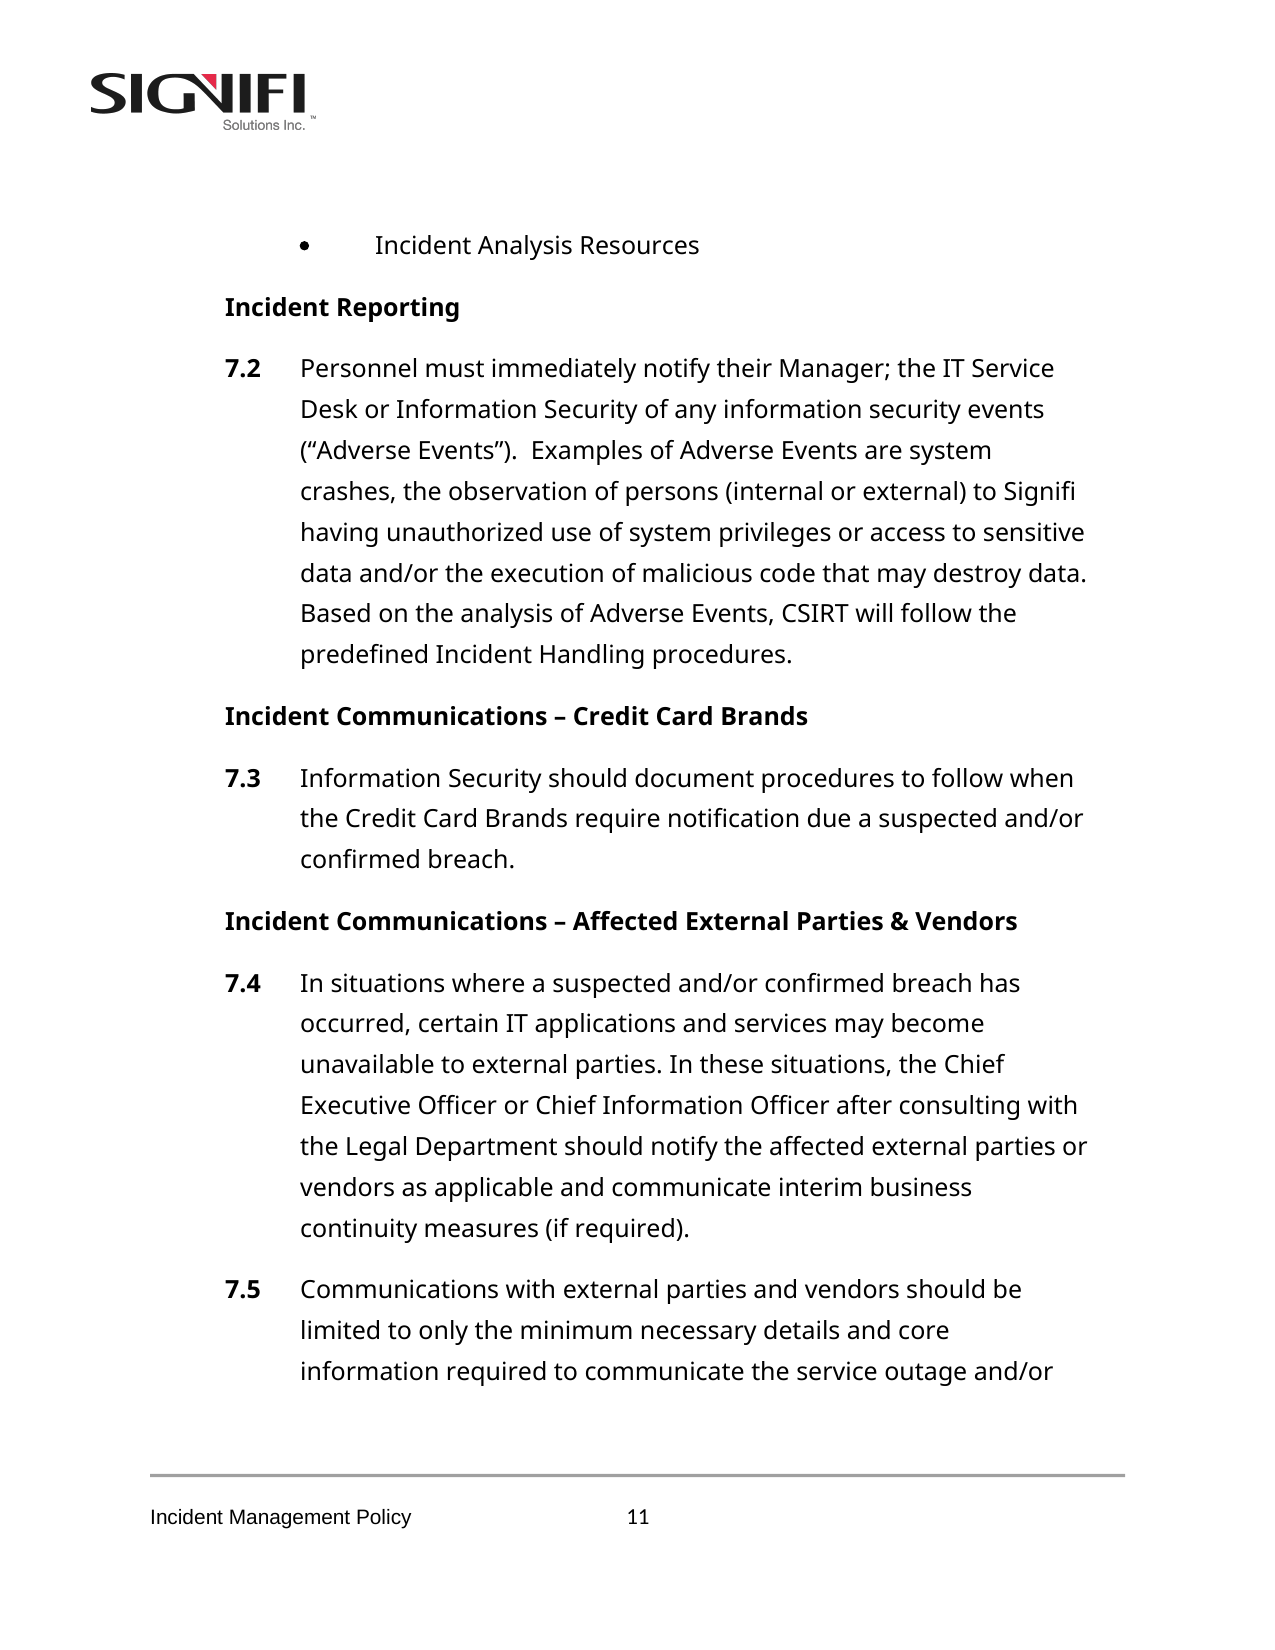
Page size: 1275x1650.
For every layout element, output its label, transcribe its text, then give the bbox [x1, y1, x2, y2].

list Personnel must immediately notify their Manager; the IT Service Desk or Information Security of any information security events (“Adverse Events”). Examples of Adverse Events are system crashes, the observation of persons (internal or external) to Signifi having unauthorized use of system privileges or access to sensitive data and/or the execution of malicious code that may destroy data. Based on the analysis of Adverse Events, CSIRT will follow the predefined Incident Handling procedures. [225, 351, 1096, 671]
list Incident Analysis Resources [300, 228, 1096, 262]
picture [91, 73, 316, 130]
list In situations where a suspected and/or confirmed breach has occurred, certain IT applications and services may become unavailable to external parties. In these situations, the Chief Executive Officer or Chief Information Officer after consulting with the Legal Department should notify the affected external parties or vendors as applicable and communicate interim business continuity measures (if required). [225, 965, 1096, 1244]
text Incident Communications – Credit Card Brands [225, 698, 1096, 733]
text Incident Reporting [225, 289, 1096, 323]
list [225, 1272, 1096, 1388]
text Incident Communications – Affected External Parties & Vendors [225, 903, 1096, 938]
list Information Security should document procedures to follow when the Credit Card Brands require notification due a suspected and/or confirmed breach. [225, 760, 1096, 876]
